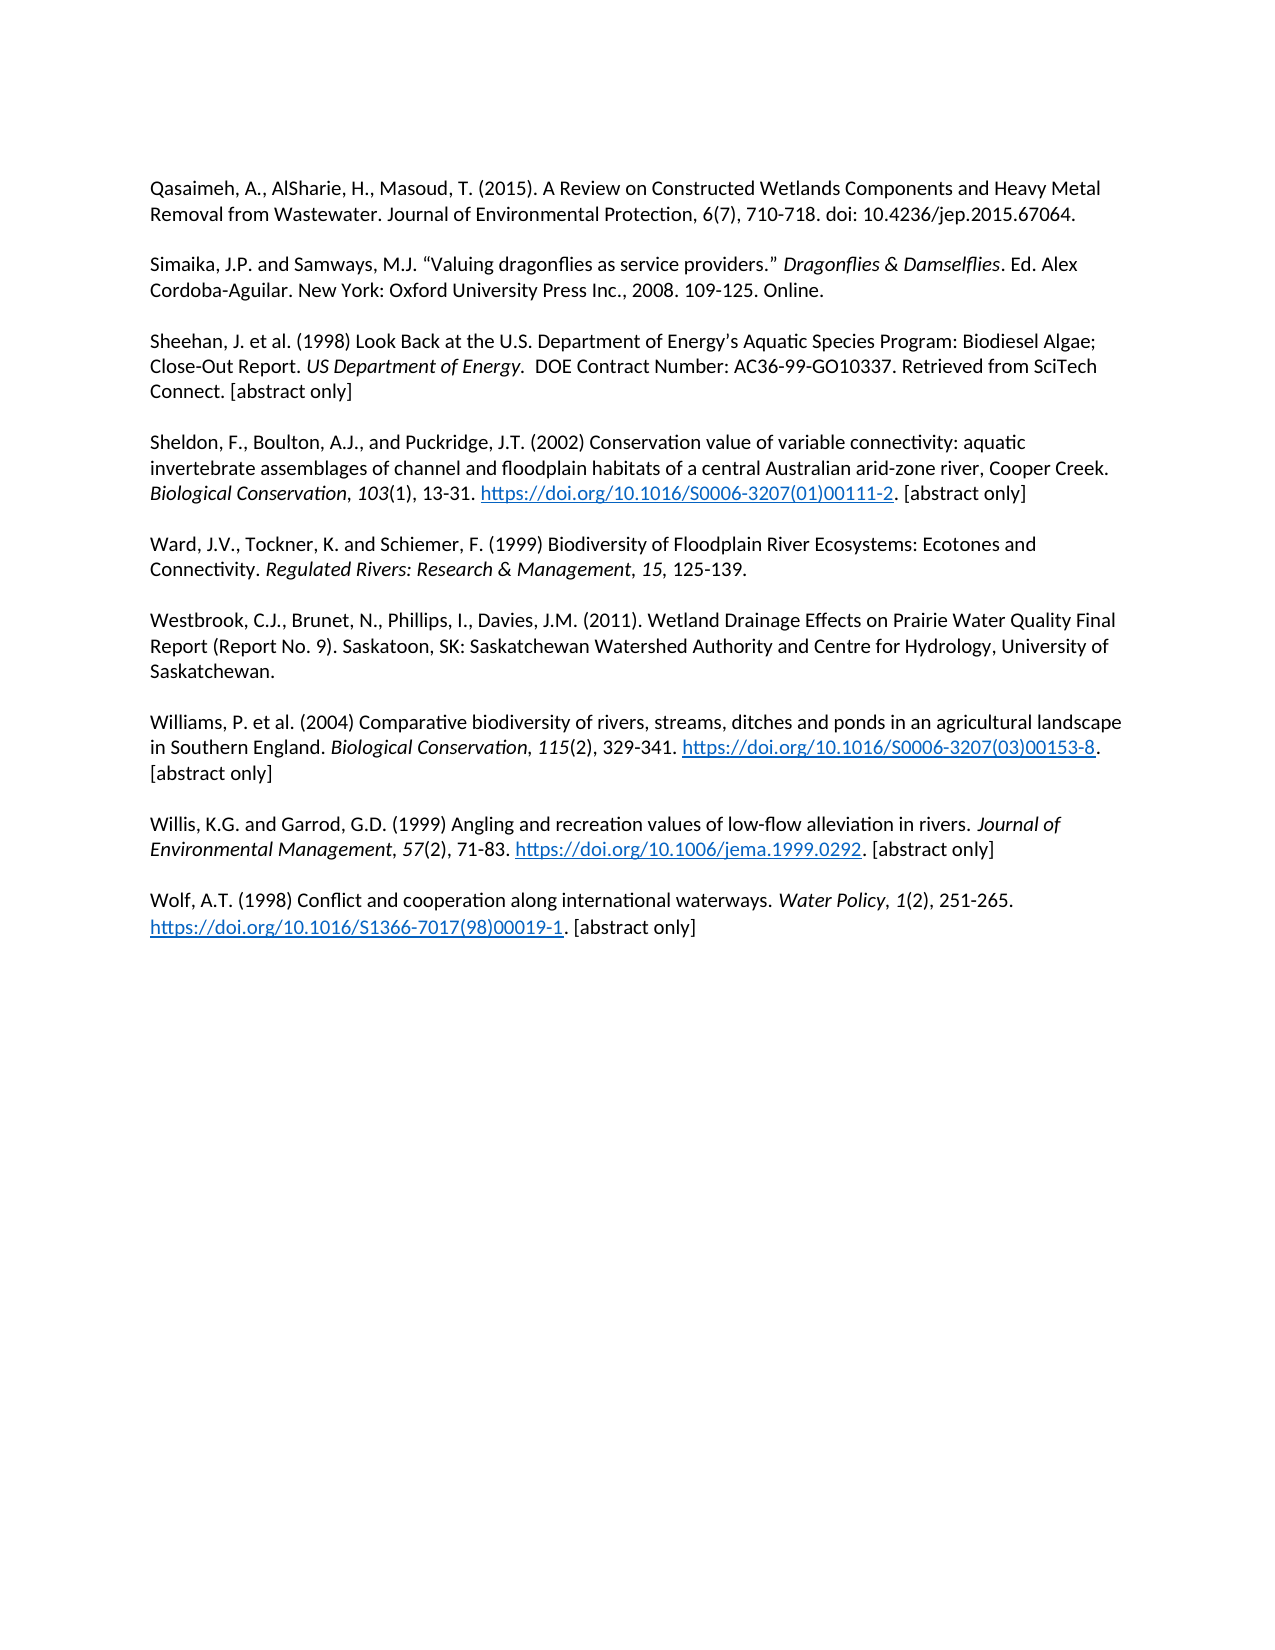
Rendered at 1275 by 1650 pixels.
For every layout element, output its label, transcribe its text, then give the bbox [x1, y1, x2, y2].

text Qasaimeh, A., AlSharie, H., Masoud, T. (2015). A Review on Constructed Wetlands Components and Heavy Metal Removal from Wastewater. Journal of Environmental Protection, 6(7), 710-718. doi: 10.4236/jep.2015.67064. [150, 175, 1125, 226]
text Sheldon, F., Boulton, A.J., and Puckridge, J.T. (2002) Conservation value of variable connectivity: aquatic invertebrate assemblages of channel and floodplain habitats of a central Australian arid-zone river, Cooper Creek. Biological Conservation, 103(1), 13-31. https://doi.org/10.1016/S0006-3207(01)00111-2. [abstract only] [150, 429, 1125, 506]
text Westbrook, C.J., Brunet, N., Phillips, I., Davies, J.M. (2011). Wetland Drainage Effects on Prairie Water Quality Final Report (Report No. 9). Saskatoon, SK: Saskatchewan Watershed Authority and Centre for Hydrology, University of Saskatchewan. [150, 607, 1125, 684]
text Sheehan, J. et al. (1998) Look Back at the U.S. Department of Energy’s Aquatic Species Program: Biodiesel Algae; Close-Out Report. US Department of Energy. DOE Contract Number: AC36-99-GO10337. Retrieved from SciTech Connect. [abstract only] [150, 328, 1125, 404]
text Willis, K.G. and Garrod, G.D. (1999) Angling and recreation values of low-flow alleviation in rivers. Journal of Environmental Management, 57(2), 71-83. https://doi.org/10.1006/jema.1999.0292. [abstract only] [150, 811, 1125, 862]
text Williams, P. et al. (2004) Comparative biodiversity of rivers, streams, ditches and ponds in an agricultural landscape in Southern England. Biological Conservation, 115(2), 329-341. https://doi.org/10.1016/S0006-3207(03)00153-8. [abstract only] [150, 709, 1125, 785]
text Simaika, J.P. and Samways, M.J. “Valuing dragonflies as service providers.” Dragonflies & Damselflies. Ed. Alex Cordoba-Aguilar. New York: Oxford University Press Inc., 2008. 109-125. Online. [150, 252, 1125, 302]
text Wolf, A.T. (1998) Conflict and cooperation along international waterways. Water Policy, 1(2), 251-265. https://doi.org/10.1016/S1366-7017(98)00019-1. [abstract only] [150, 887, 1125, 940]
text Ward, J.V., Tockner, K. and Schiemer, F. (1999) Biodiversity of Floodplain River Ecosystems: Ecotones and Connectivity. Regulated Rivers: Research & Management, 15, 125-139. [150, 531, 1125, 582]
